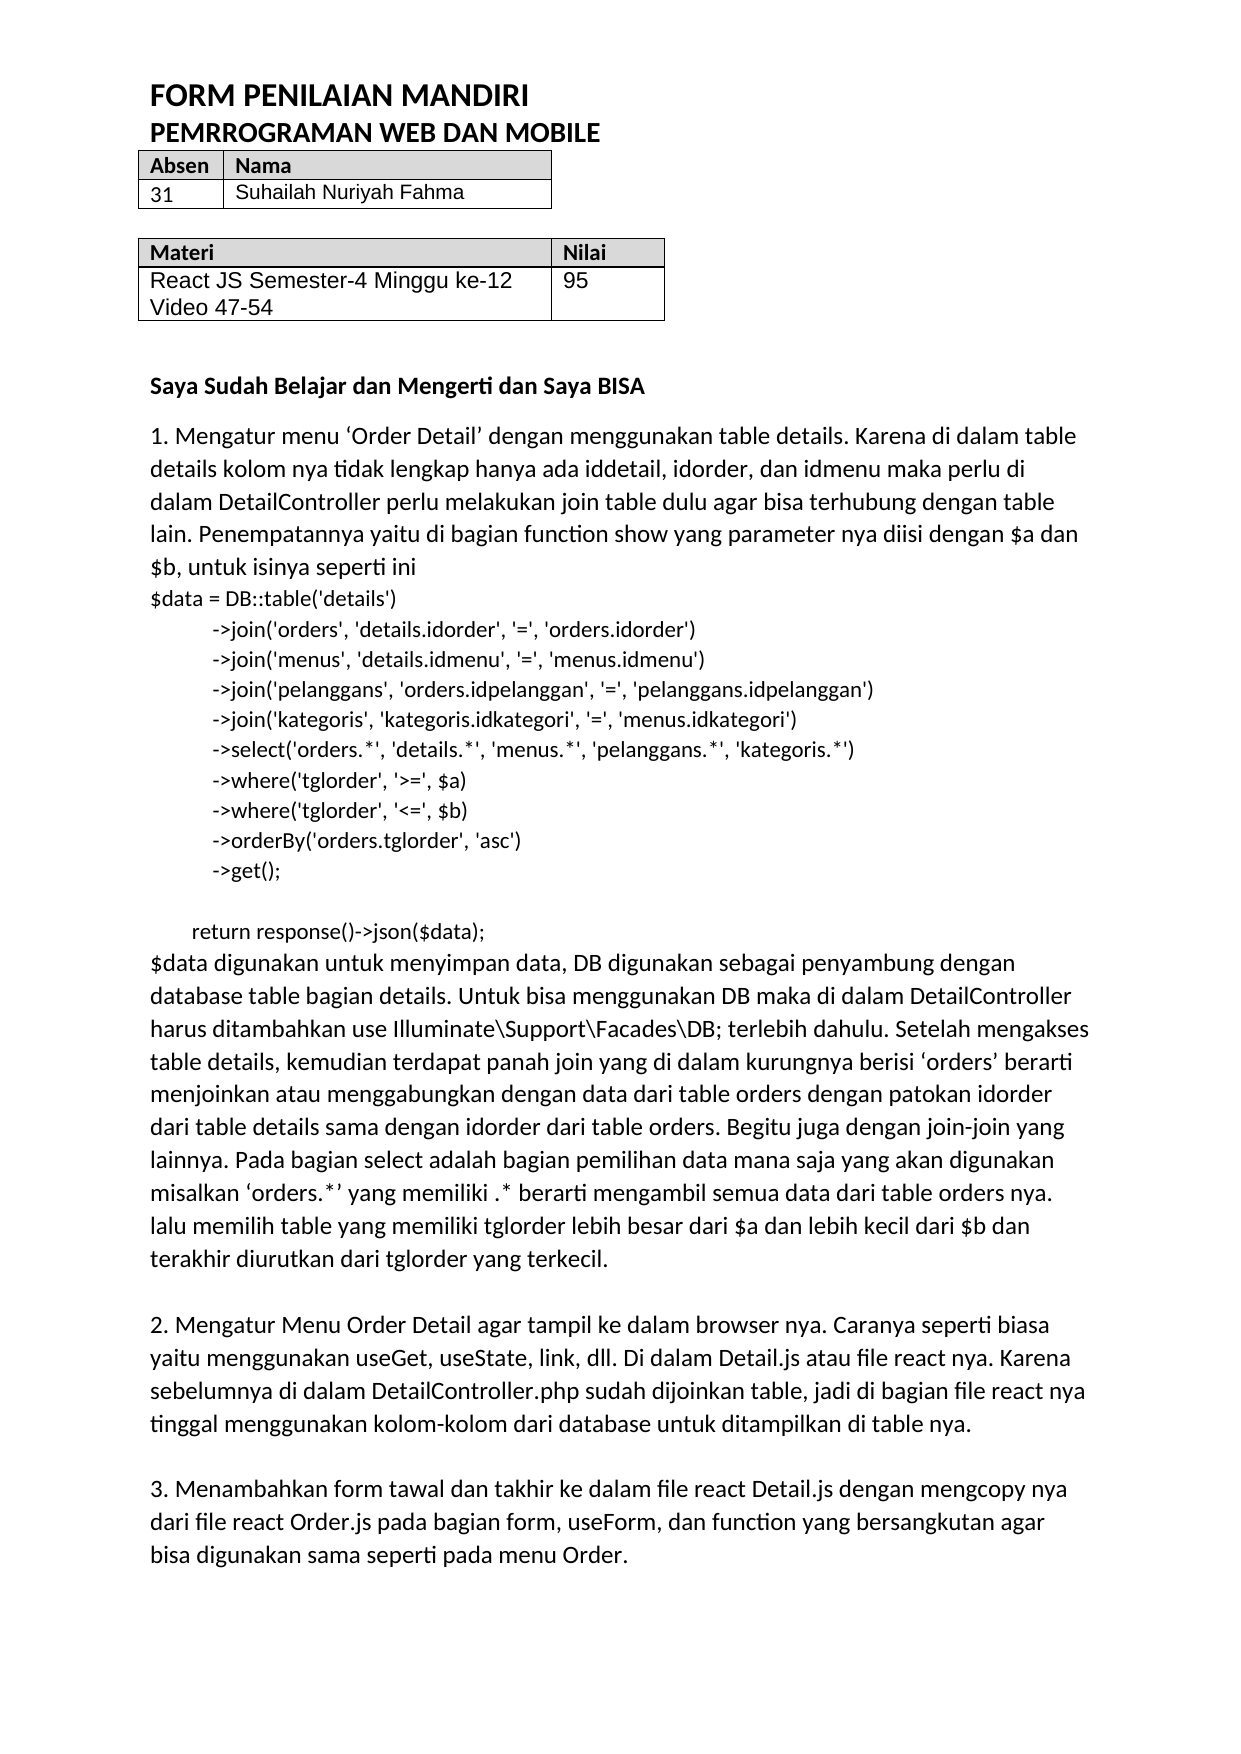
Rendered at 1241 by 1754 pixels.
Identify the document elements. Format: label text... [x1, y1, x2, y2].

text $data = DB::table('details') [150, 584, 1090, 612]
text ->select('orders.*', 'details.*', 'menus.*', 'pelanggans.*', 'kategoris.*') [150, 736, 1090, 763]
text 3. Menambahkan form tawal dan takhir ke dalam file react Detail.js dengan mengcopy nya dari file react Order.js pada bagian form, useForm, dan function yang bersangkutan agar bisa digunakan sama seperti pada menu Order. [150, 1474, 1090, 1570]
text ->get(); [150, 856, 1090, 884]
table_cell 95 [552, 268, 664, 320]
table_header Materi [139, 239, 551, 266]
text ->join('kategoris', 'kategoris.idkategori', '=', 'menus.idkategori') [150, 705, 1090, 733]
text 2. Mengatur Menu Order Detail agar tampil ke dalam browser nya. Caranya seperti biasa yaitu menggunakan useGet, useState, link, dll. Di dalam Detail.js atau file react nya. Karena sebelumnya di dalam DetailController.php sudah dijoinkan table, jadi di bagian file react nya tinggal menggunakan kolom-kolom dari database untuk ditampilkan di table nya. [150, 1309, 1090, 1438]
text 1. Mengatur menu ‘Order Detail’ dengan menggunakan table details. Karena di dalam table details kolom nya tidak lengkap hanya ada iddetail, idorder, dan idmenu maka perlu di dalam DetailController perlu melakukan join table dulu agar bisa terhubung dengan table lain. Penempatannya yaitu di bagian function show yang parameter nya diisi dengan $a dan $b, untuk isinya seperti ini [150, 420, 1090, 582]
table_cell React JS Semester-4 Minggu ke-12 Video 47-54 [139, 268, 551, 320]
table_header Nilai [552, 239, 664, 266]
text Saya Sudah Belajar dan Mengerti dan Saya BISA [150, 370, 1090, 401]
text ->orderBy('orders.tglorder', 'asc') [150, 826, 1090, 854]
text ->where('tglorder', '<=', $b) [150, 796, 1090, 824]
text ->where('tglorder', '>=', $a) [150, 766, 1090, 794]
text ->join('menus', 'details.idmenu', '=', 'menus.idmenu') [150, 645, 1090, 673]
text ->join('pelanggans', 'orders.idpelanggan', '=', 'pelanggans.idpelanggan') [150, 675, 1090, 703]
text $data digunakan untuk menyimpan data, DB digunakan sebagai penyambung dengan database table bagian details. Untuk bisa menggunakan DB maka di dalam DetailController harus ditambahkan use Illuminate\Support\Facades\DB; terlebih dahulu. Setelah mengakses table details, kemudian terdapat panah join yang di dalam kurungnya berisi ‘orders’ berarti menjoinkan atau menggabungkan dengan data dari table orders dengan patokan idorder dari table details sama dengan idorder dari table orders. Begitu juga dengan join-join yang lainnya. Pada bagian select adalah bagian pemilihan data mana saja yang akan digunakan misalkan ‘orders.*’ yang memiliki .* berarti mengambil semua data dari table orders nya. lalu memilih table yang memiliki tglorder lebih besar dari $a dan lebih kecil dari $b dan terakhir diurutkan dari tglorder yang terkecil. [150, 947, 1090, 1274]
text return response()->json($data); [150, 917, 1090, 945]
text ->join('orders', 'details.idorder', '=', 'orders.idorder') [150, 615, 1090, 643]
